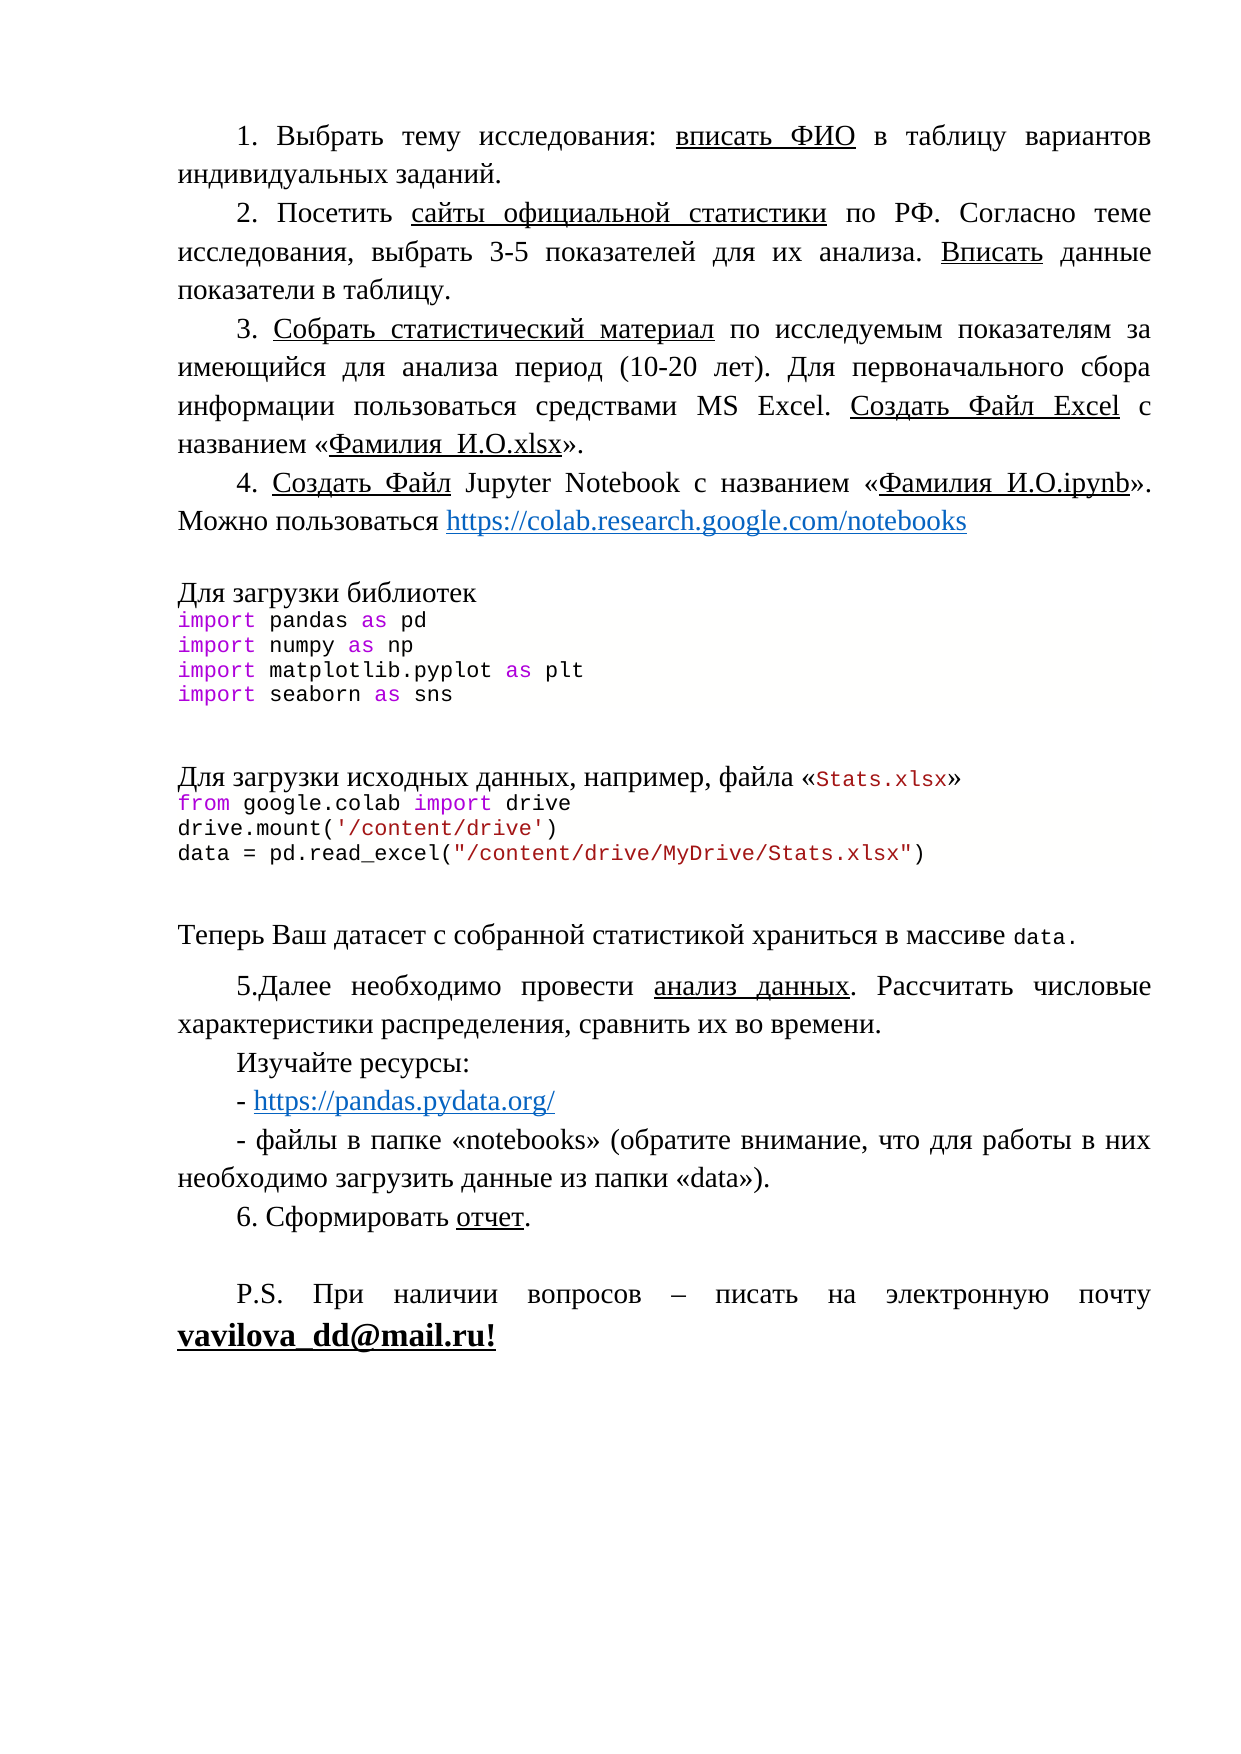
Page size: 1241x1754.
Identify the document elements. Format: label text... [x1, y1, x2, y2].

text import pandas as pd [177, 609, 1152, 634]
text 2. Посетить сайты официальной статистики по РФ. Согласно теме исследования, выбрать 3-5 показателей для их анализа. Вписать данные показатели в таблицу. [177, 195, 1152, 306]
text from google.colab import drive [177, 792, 1152, 817]
text 6. Сформировать отчет. [177, 1199, 1152, 1233]
text P.S. При наличии вопросов – писать на электронную почту vavilova_dd@mail.ru! [177, 1276, 1152, 1354]
text drive.mount('/content/drive') [177, 817, 1152, 842]
text 1. Выбрать тему исследования: вписать ФИО в таблицу вариантов индивидуальных заданий. [177, 118, 1152, 190]
text import matplotlib.pyplot as plt [177, 659, 1152, 683]
text Для загрузки библиотек [177, 576, 1152, 609]
text Теперь Ваш датасет с собранной статистикой храниться в массиве data. [177, 917, 1152, 951]
text Изучайте ресурсы: [177, 1045, 1152, 1078]
text - https://pandas.pydata.org/ [177, 1083, 1152, 1117]
text import numpy as np [177, 634, 1152, 659]
text Для загрузки исходных данных, например, файла «Stats.xlsx» [177, 759, 1152, 792]
text import seaborn as sns [177, 683, 1152, 708]
text - файлы в папке «notebooks» (обратите внимание, что для работы в них необходимо загрузить данные из папки «data»). [177, 1122, 1152, 1194]
text 5.Далее необходимо провести анализ данных. Рассчитать числовые характеристики распределения, сравнить их во времени. [177, 968, 1152, 1040]
text data = pd.read_excel("/content/drive/MyDrive/Stats.xlsx") [177, 842, 1152, 867]
text 4. Создать Файл Jupyter Notebook с названием «Фамилия_И.О.ipynb». Можно пользоваться https://colab.research.google.com/notebooks [177, 465, 1152, 537]
text 3. Собрать статистический материал по исследуемым показателям за имеющийся для анализа период (10-20 лет). Для первоначального сбора информации пользоваться средствами MS Excel. Создать Файл Excel с названием «Фамилия_И.О.xlsx». [177, 311, 1152, 460]
